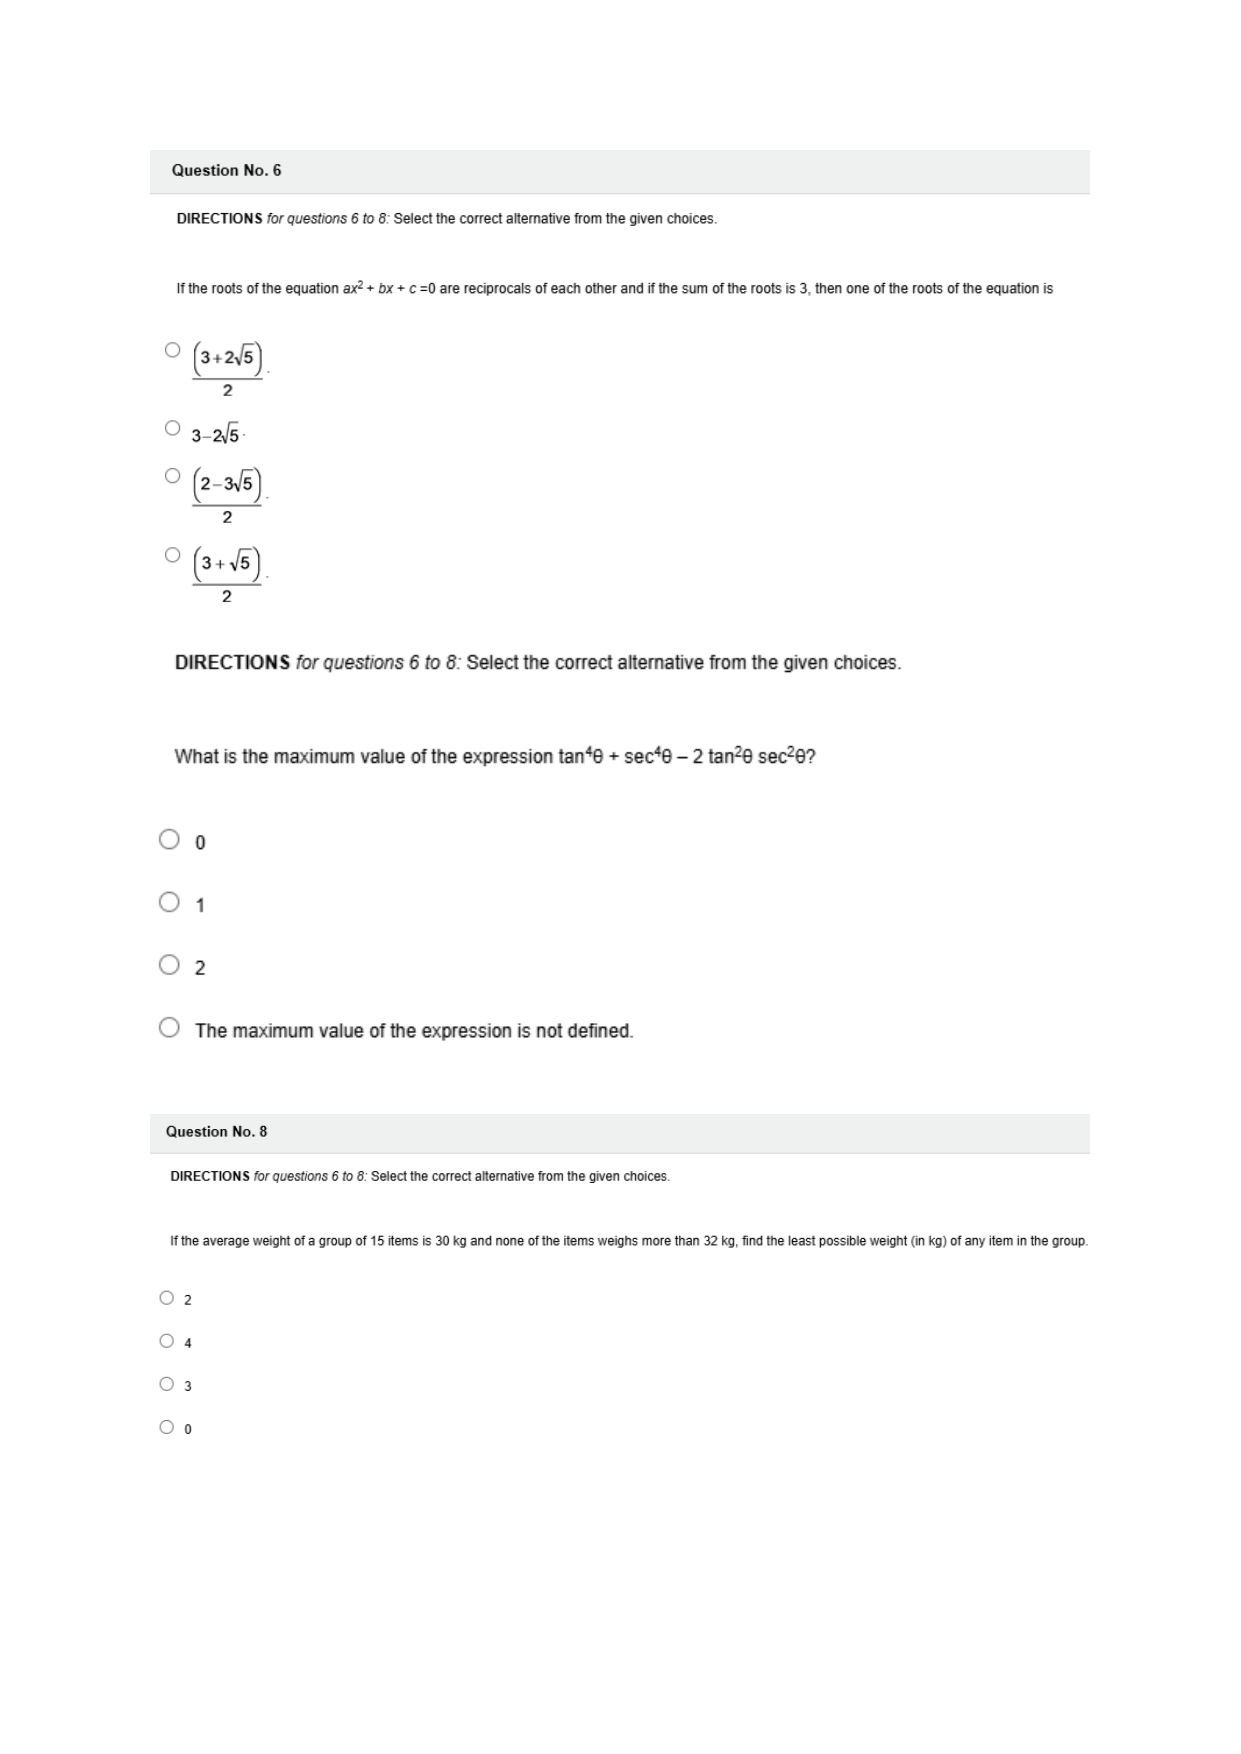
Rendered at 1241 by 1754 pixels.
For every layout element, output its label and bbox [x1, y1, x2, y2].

picture [150, 639, 1007, 1113]
picture [150, 1114, 1091, 1448]
picture [150, 150, 1091, 637]
